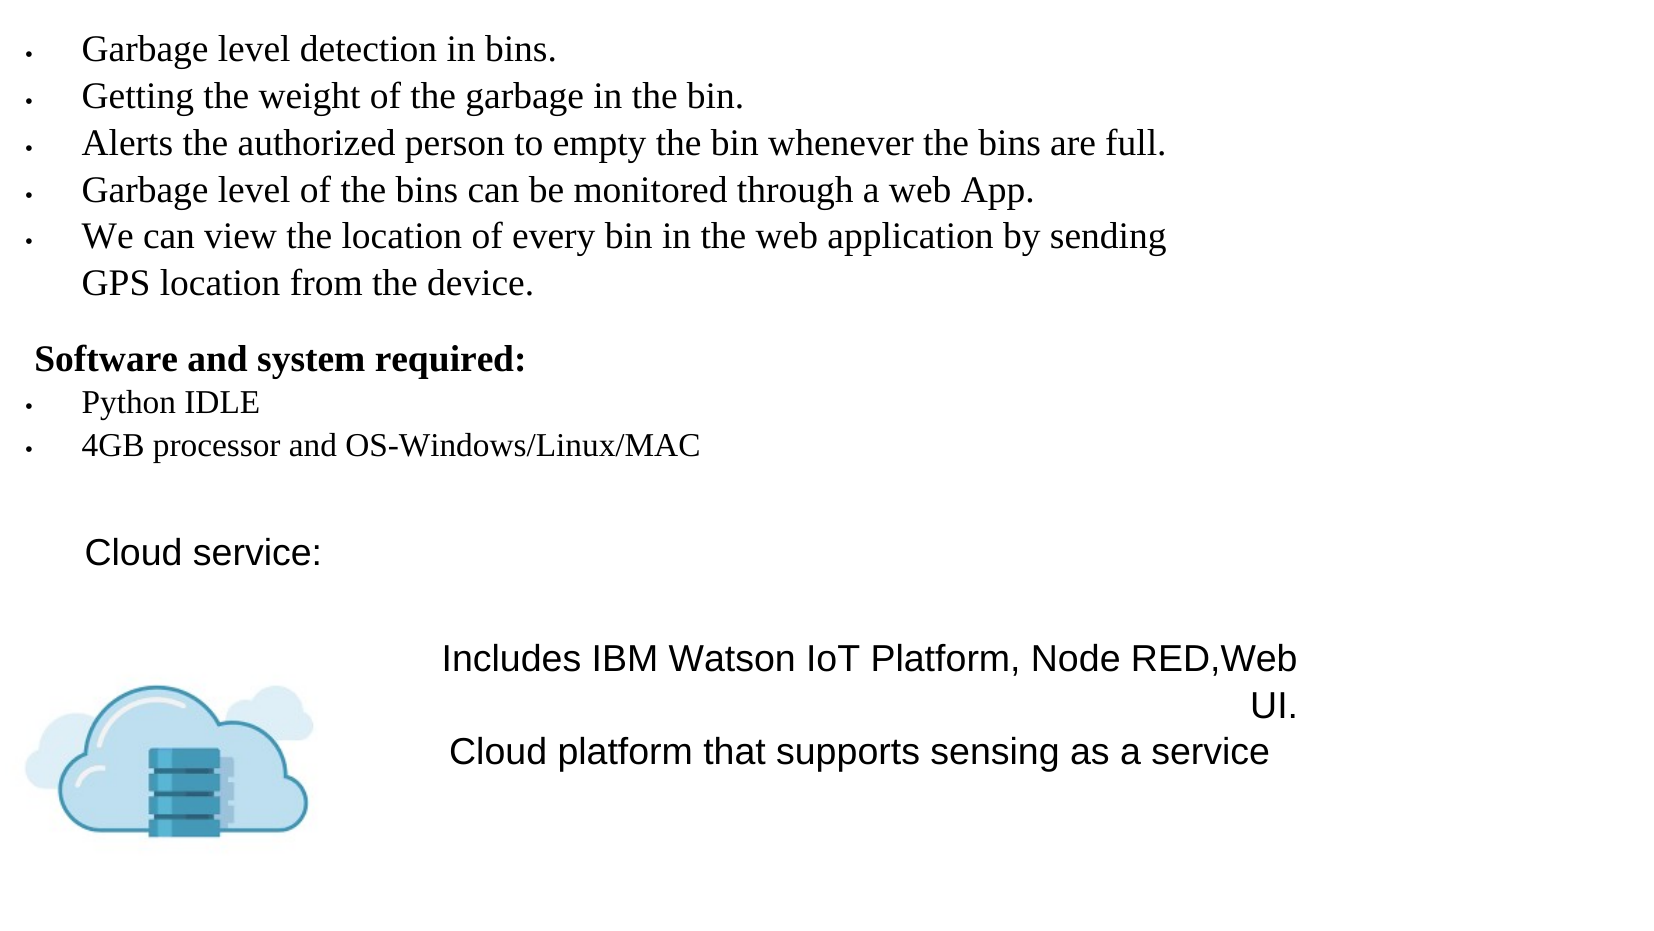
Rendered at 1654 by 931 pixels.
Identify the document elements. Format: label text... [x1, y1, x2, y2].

text Includes IBM Watson IoT Platform, Node RED,Web UI. [372, 636, 1298, 726]
list Garbage level of the bins can be monitored through a web App. [25, 167, 1242, 210]
list Alerts the authorized person to empty the bin whenever the bins are full. [25, 120, 1242, 163]
list We can view the location of every bin in the web application by sending GPS location from the device. [25, 214, 1242, 304]
text Cloud service: [84, 530, 1601, 573]
list 4GB processor and OS-Windows/Linux/MAC [25, 425, 1242, 464]
text Cloud platform that supports sensing as a service [372, 729, 1601, 773]
list Getting the weight of the garbage in the bin. [25, 73, 1242, 116]
text Software and system required: [34, 336, 1601, 379]
picture [5, 630, 372, 897]
list Python IDLE [25, 383, 1242, 421]
list Garbage level detection in bins. [25, 26, 1242, 69]
